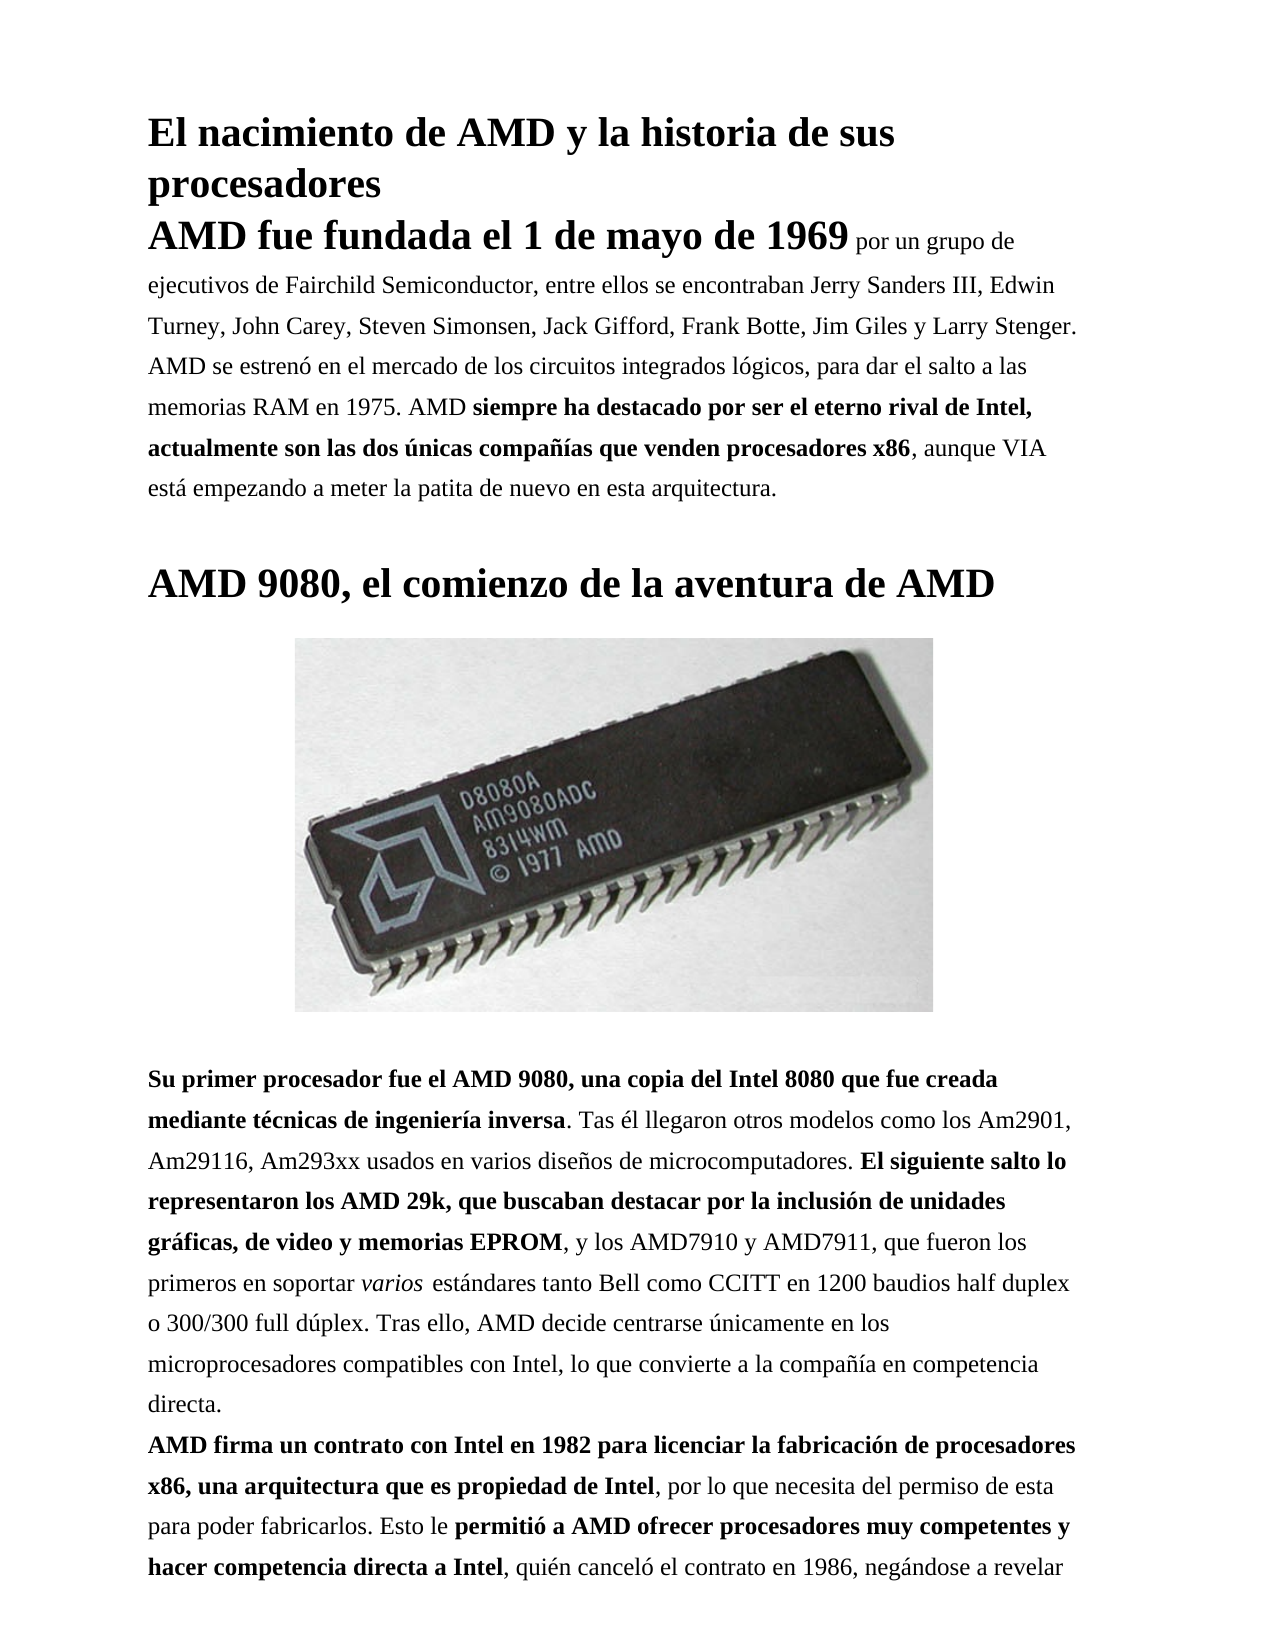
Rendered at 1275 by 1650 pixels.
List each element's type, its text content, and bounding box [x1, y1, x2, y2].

picture [294, 638, 934, 1012]
text Su primer procesador fue el AMD 9080, una copia del Intel 8080 que fue creada mediante técnicas de ingeniería inversa. Tas él llegaron otros modelos como los Am2901, Am29116, Am293xx usados en varios diseños de microcomputadores. El siguiente salto lo representaron los AMD 29k, que buscaban destacar por la inclusión de unidades gráficas, de video y memorias EPROM, y los AMD7910 y AMD7911, que fueron los primeros en soportar varios estándares tanto Bell como CCITT en 1200 baudios half duplex o 300/300 full dúplex. Tras ello, AMD decide centrarse únicamente en los microprocesadores compatibles con Intel, lo que convierte a la compañía en competencia directa. [148, 1053, 1080, 1418]
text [148, 1418, 1080, 1581]
text AMD fue fundada el 1 de mayo de 1969 por un grupo de ejecutivos de Fairchild Semiconductor, entre ellos se encontraban Jerry Sanders III, Edwin Turney, John Carey, Steven Simonsen, Jack Gifford, Frank Botte, Jim Giles y Larry Stenger. AMD se estrenó en el mercado de los circuitos integrados lógicos, para dar el salto a las memorias RAM en 1975. AMD siempre ha destacado por ser el eterno rival de Intel, actualmente son las dos únicas compañías que venden procesadores x86, aunque VIA está empezando a meter la patita de nuevo en esta arquitectura. [148, 210, 1080, 502]
subtitle El nacimiento de AMD y la historia de sus procesadores [148, 107, 1080, 207]
subtitle AMD 9080, el comienzo de la aventura de AMD [148, 558, 1080, 606]
